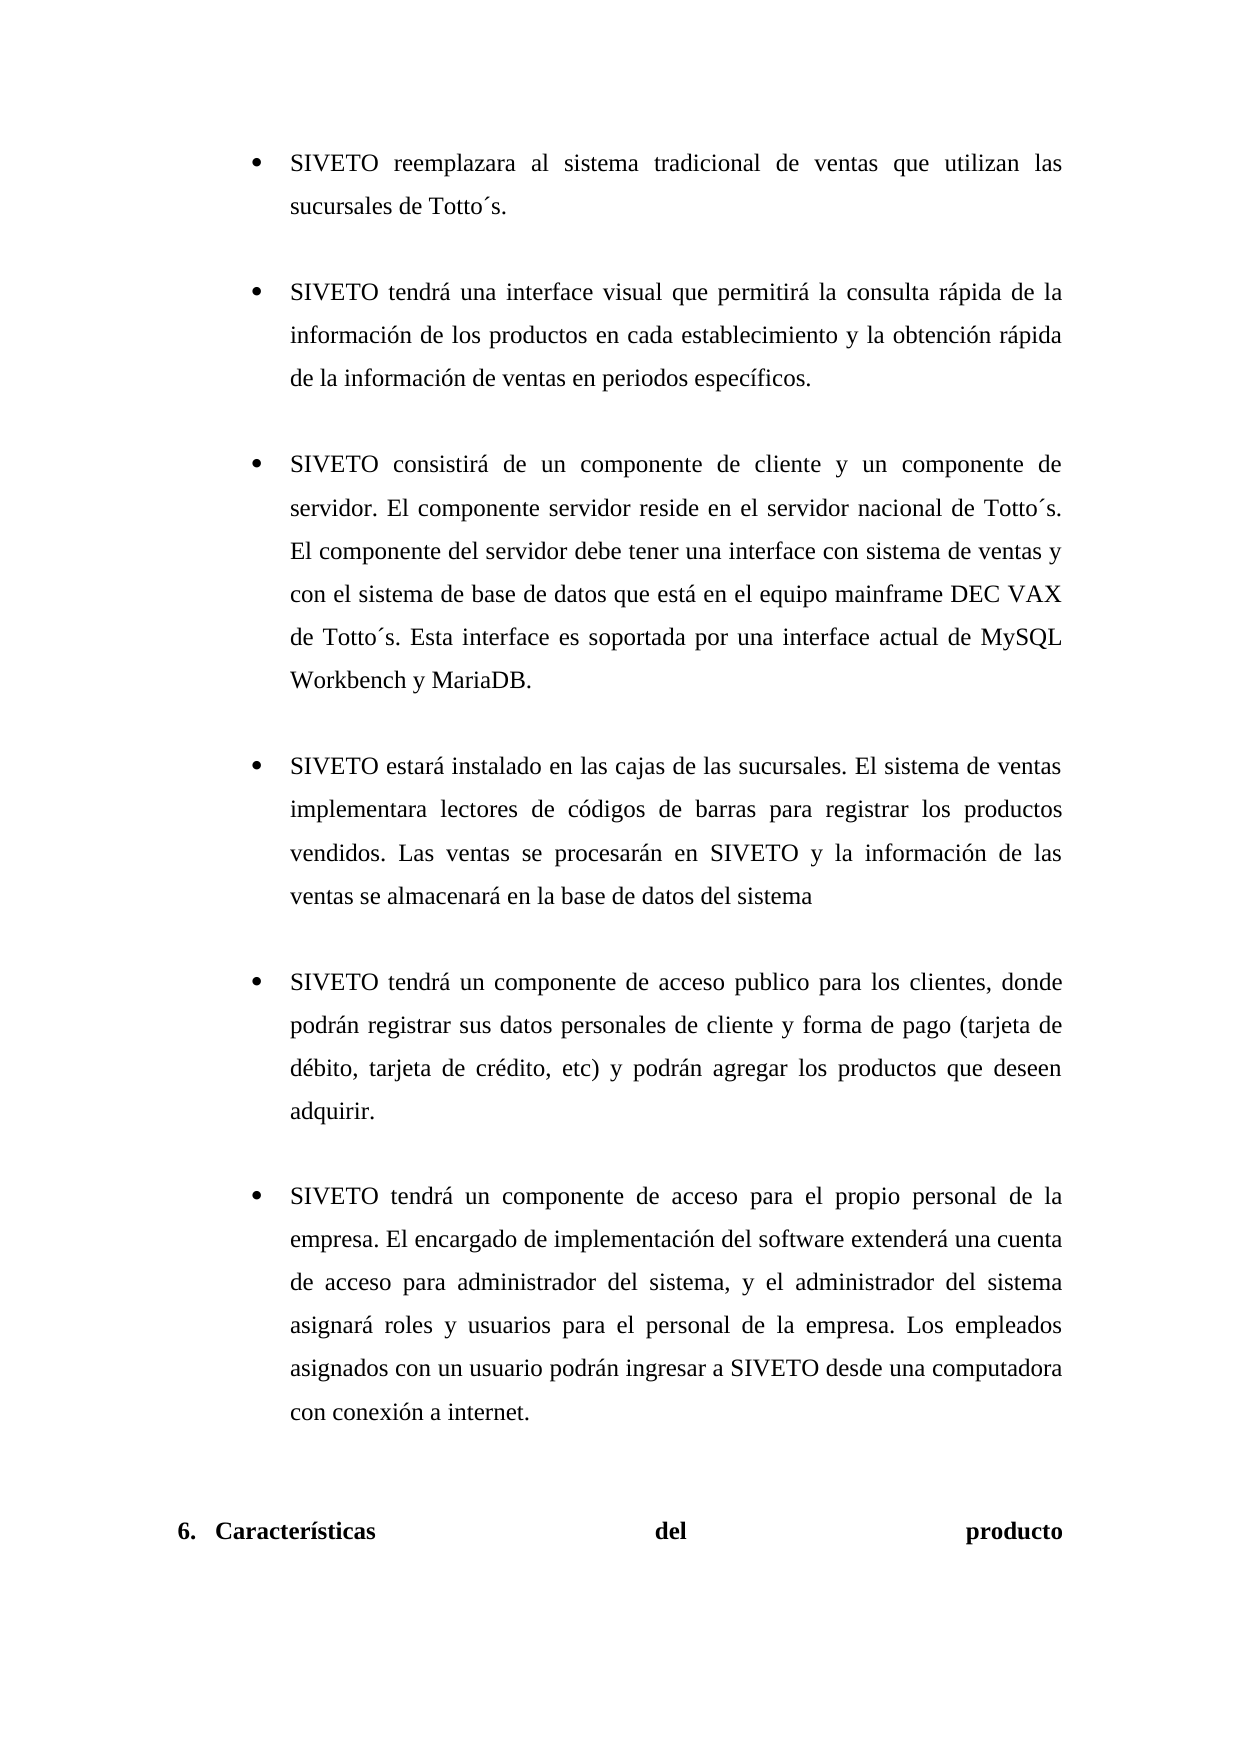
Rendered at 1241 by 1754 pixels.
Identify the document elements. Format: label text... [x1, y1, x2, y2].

list SIVETO estará instalado en las cajas de las sucursales. El sistema de ventas implementara lectores de códigos de barras para registrar los productos vendidos. Las ventas se procesarán en SIVETO y la información de las ventas se almacenará en la base de datos del sistema [252, 751, 1063, 909]
list SIVETO consistirá de un componente de cliente y un componente de servidor. El componente servidor reside en el servidor nacional de Totto´s. El componente del servidor debe tener una interface con sistema de ventas y con el sistema de base de datos que está en el equipo mainframe DEC VAX de Totto´s. Esta interface es soportada por una interface actual de MySQL Workbench y MariaDB. [252, 449, 1063, 694]
list SIVETO tendrá una interface visual que permitirá la consulta rápida de la información de los productos en cada establecimiento y la obtención rápida de la información de ventas en periodos específicos. [252, 277, 1063, 392]
list SIVETO tendrá un componente de acceso publico para los clientes, donde podrán registrar sus datos personales de cliente y forma de pago (tarjeta de débito, tarjeta de crédito, etc) y podrán agregar los productos que deseen adquirir. [252, 967, 1063, 1167]
list SIVETO tendrá un componente de acceso para el propio personal de la empresa. El encargado de implementación del software extenderá una cuenta de acceso para administrador del sistema, y el administrador del sistema asignará roles y usuarios para el personal de la empresa. Los empleados asignados con un usuario podrán ingresar a SIVETO desde una computadora con conexión a internet. [252, 1181, 1063, 1425]
list SIVETO reemplazara al sistema tradicional de ventas que utilizan las sucursales de Totto´s. [252, 148, 1063, 219]
